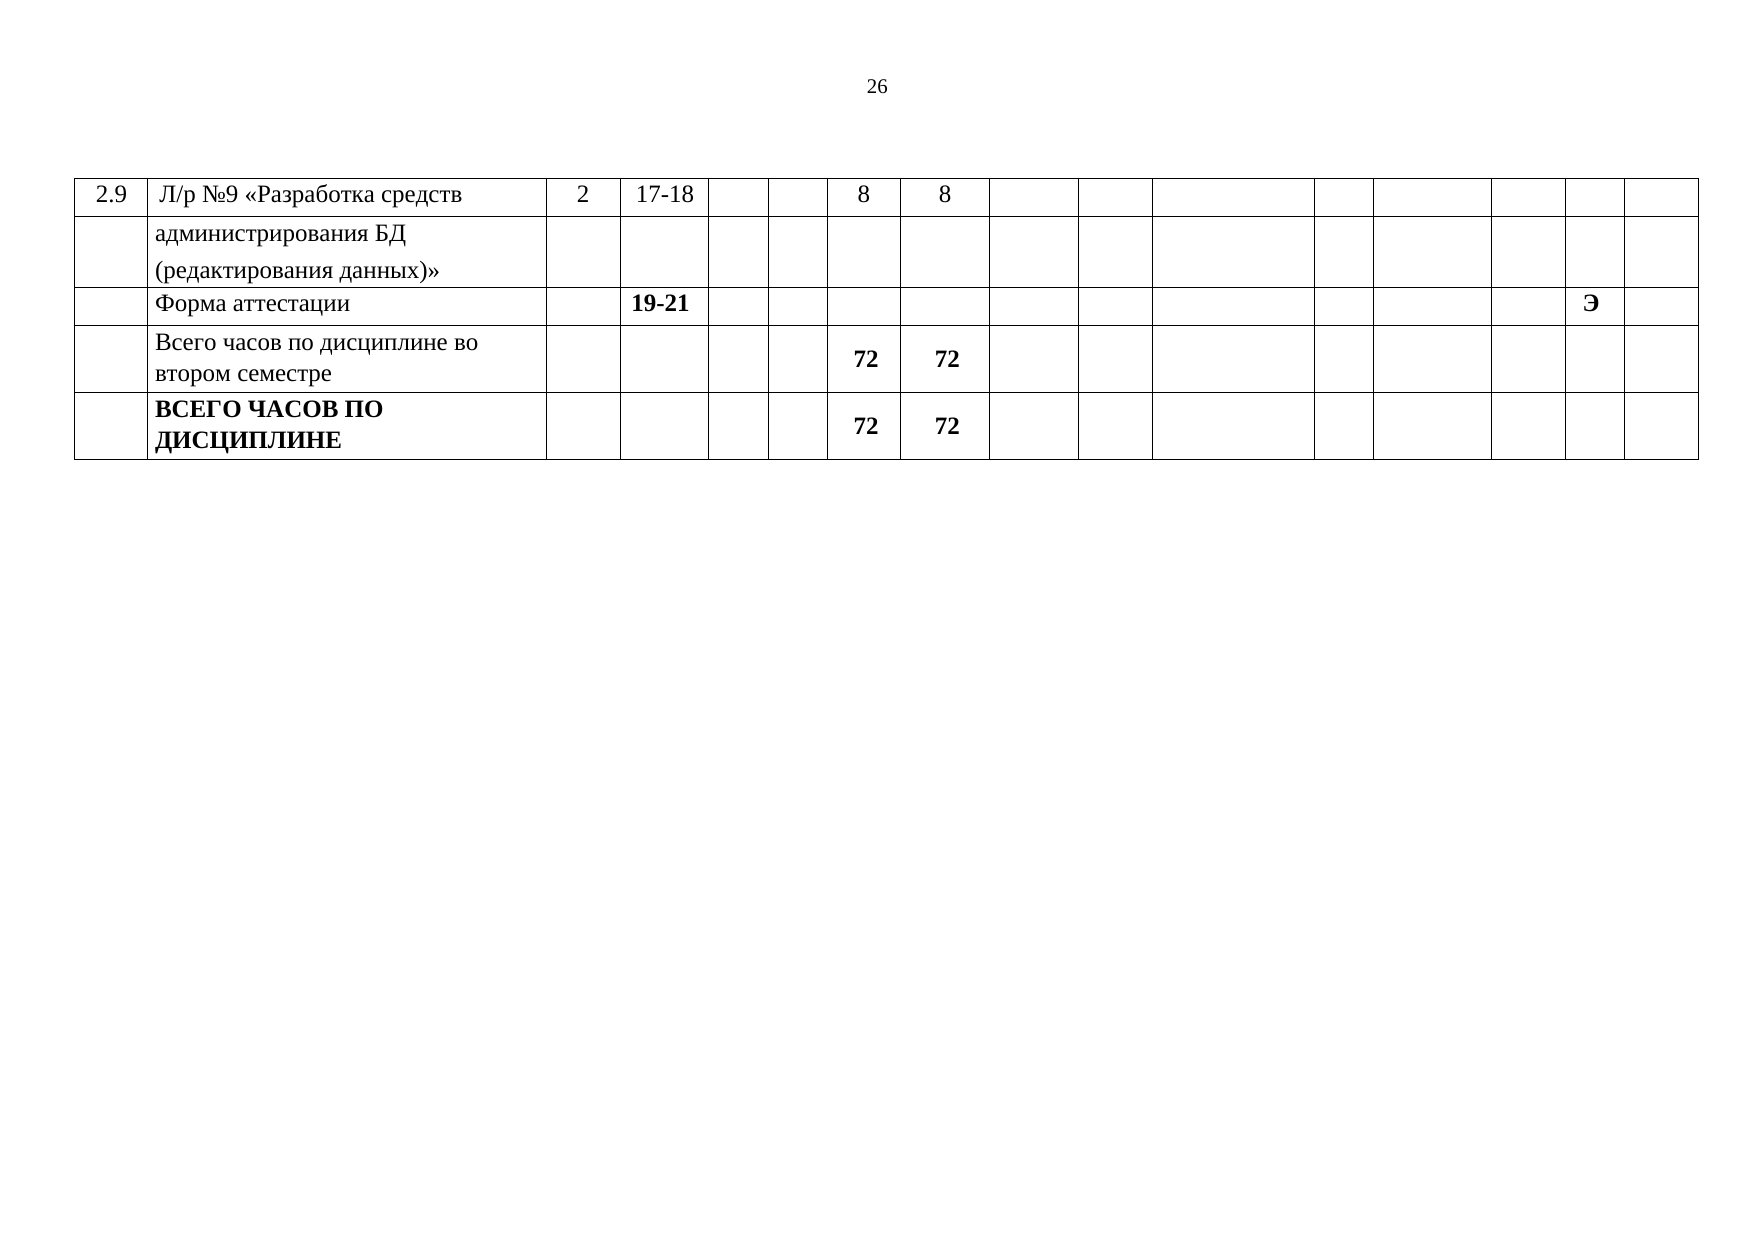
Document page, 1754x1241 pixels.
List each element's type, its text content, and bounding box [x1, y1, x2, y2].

table_cell [1492, 326, 1565, 392]
table_cell [769, 179, 827, 216]
table_cell [1315, 288, 1373, 325]
table_cell [621, 393, 708, 459]
table_cell 72 [901, 326, 989, 392]
table_cell 72 [828, 393, 900, 459]
table_cell [1625, 288, 1698, 325]
table_cell [1492, 179, 1565, 216]
table_cell [990, 217, 1078, 287]
table_cell [1153, 217, 1314, 287]
table_cell [990, 326, 1078, 392]
table_cell [769, 288, 827, 325]
table_cell [709, 288, 768, 325]
table_cell [1492, 288, 1565, 325]
table_cell 72 [901, 393, 989, 459]
table_cell [1566, 326, 1624, 392]
table_cell 19-21 [621, 288, 708, 325]
table_cell [1079, 288, 1152, 325]
table_cell [901, 217, 989, 287]
table_cell 2.9 [75, 179, 147, 216]
table_cell [1374, 288, 1491, 325]
table_cell [1566, 179, 1624, 216]
table_cell [1566, 393, 1624, 459]
table_cell [769, 326, 827, 392]
table_cell [1315, 393, 1373, 459]
table_cell [1625, 179, 1698, 216]
table_cell [1492, 393, 1565, 459]
table_cell [547, 217, 620, 287]
table_cell [828, 217, 900, 287]
table_cell [547, 393, 620, 459]
table_cell [1374, 179, 1491, 216]
table_cell 72 [828, 326, 900, 392]
table_cell [1566, 217, 1624, 287]
table_cell [75, 393, 147, 459]
table_cell Всего часов по дисциплине во втором семестре [148, 326, 546, 392]
table_cell [1315, 326, 1373, 392]
table_cell [1315, 217, 1373, 287]
table_cell [621, 326, 708, 392]
table_cell [1374, 217, 1491, 287]
table_cell [709, 217, 768, 287]
table_cell [1492, 217, 1565, 287]
table_cell [1315, 179, 1373, 216]
table_cell [990, 393, 1078, 459]
table_cell [1153, 179, 1314, 216]
table_cell 8 [901, 179, 989, 216]
table_cell [547, 326, 620, 392]
table_cell [1153, 288, 1314, 325]
table_cell Э [1566, 288, 1624, 325]
table_cell [75, 217, 147, 287]
table_cell [769, 393, 827, 459]
table_cell [1625, 326, 1698, 392]
table_cell 2 [547, 179, 620, 216]
table_cell [1625, 217, 1698, 287]
table_cell [709, 393, 768, 459]
table_cell 8 [828, 179, 900, 216]
table_cell [828, 288, 900, 325]
table_cell [75, 326, 147, 392]
table_cell [709, 179, 768, 216]
table_cell [1079, 217, 1152, 287]
table_cell [1153, 326, 1314, 392]
table_cell [1374, 393, 1491, 459]
table_cell [901, 288, 989, 325]
table_cell Форма аттестации [148, 288, 546, 325]
table_cell 17-18 [621, 179, 708, 216]
table_cell [1374, 326, 1491, 392]
table_cell [75, 288, 147, 325]
table_cell [1625, 393, 1698, 459]
table_cell администрирования БД (редактирования данных)» [148, 217, 546, 287]
table_cell [1079, 326, 1152, 392]
table_cell [547, 288, 620, 325]
table_cell [621, 217, 708, 287]
table_cell [990, 179, 1078, 216]
table_cell [1079, 179, 1152, 216]
table_cell [1079, 393, 1152, 459]
table_cell [1153, 393, 1314, 459]
table_cell ВСЕГО ЧАСОВ ПО ДИСЦИПЛИНЕ [148, 393, 546, 459]
table_cell [990, 288, 1078, 325]
table_cell Л/р №9 «Разработка средств [148, 179, 546, 216]
table_cell [709, 326, 768, 392]
table_cell [769, 217, 827, 287]
